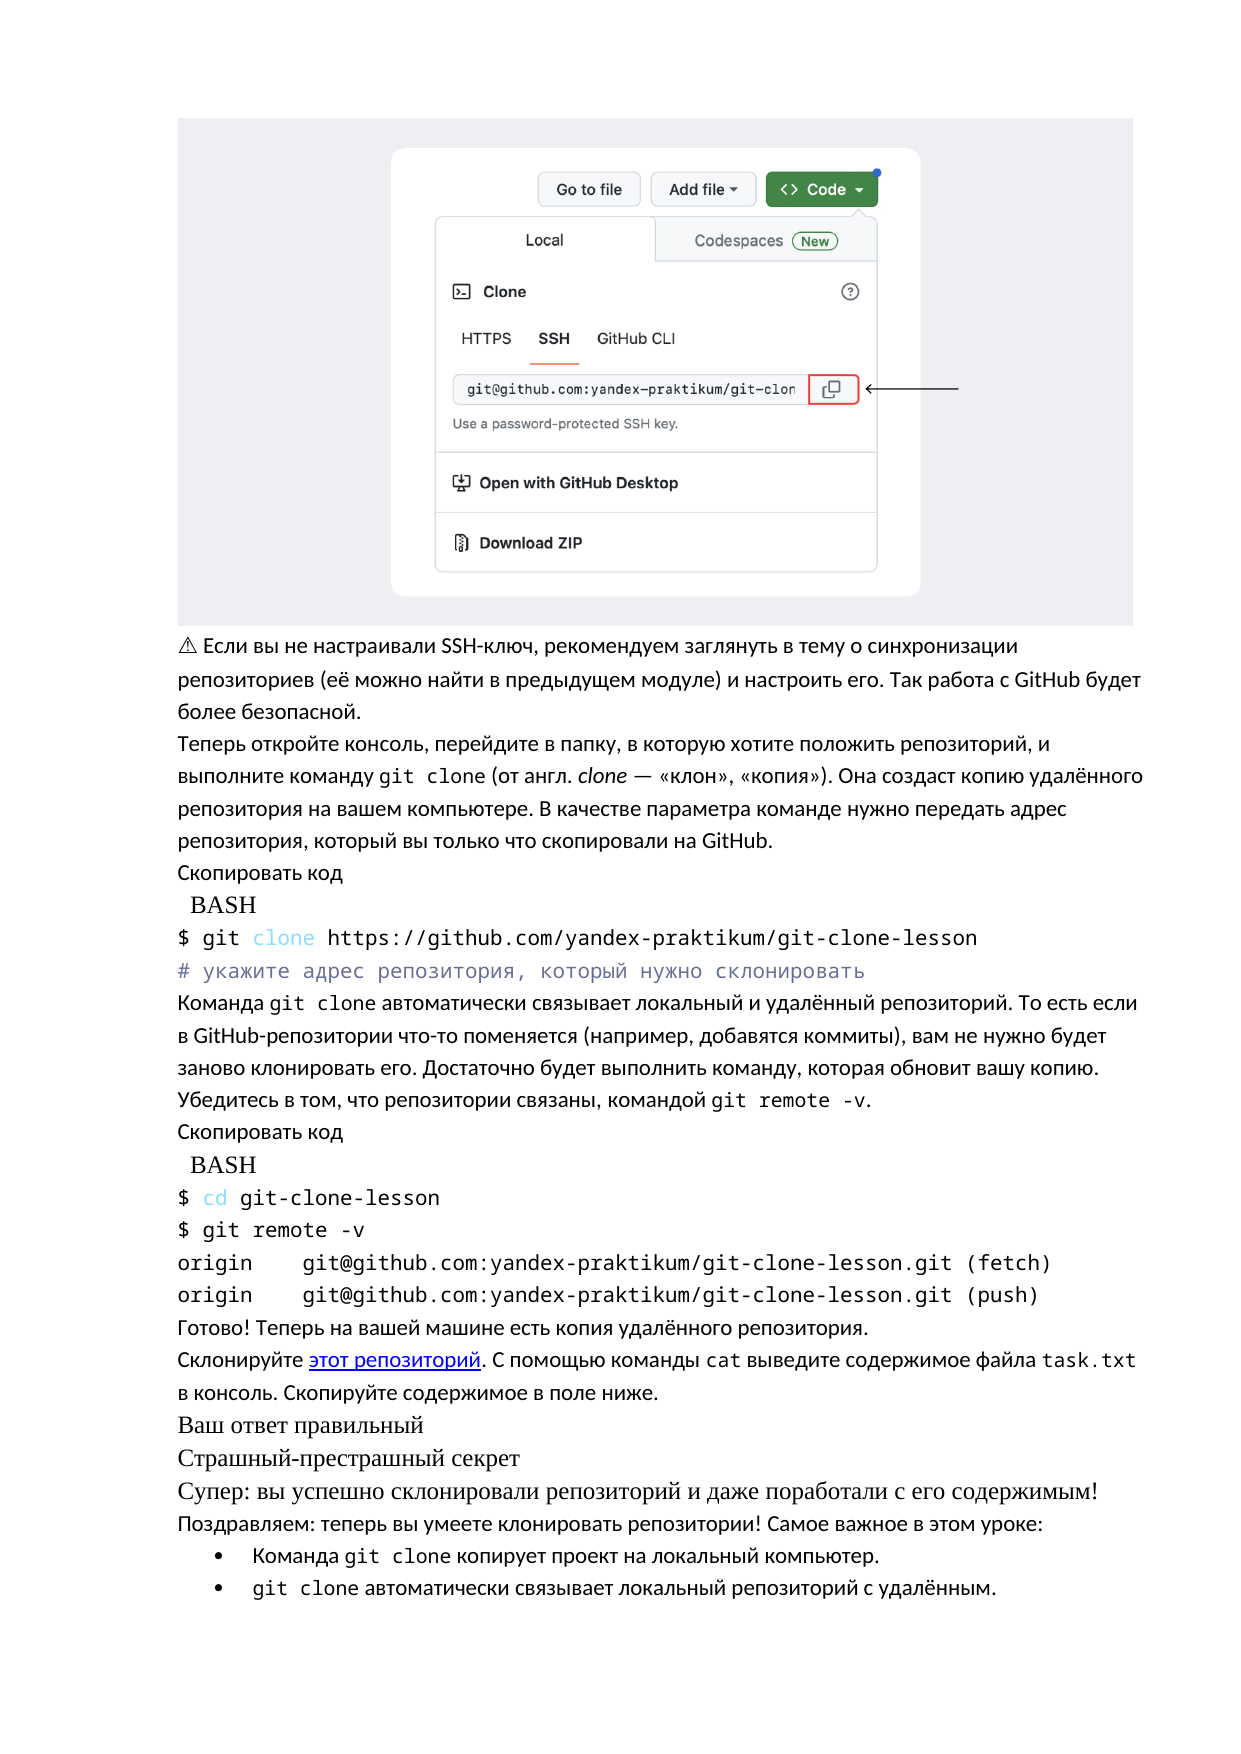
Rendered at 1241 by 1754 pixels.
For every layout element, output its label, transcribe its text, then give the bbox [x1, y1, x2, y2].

text BASH [190, 1150, 1152, 1178]
text Супер: вы успешно склонировали репозиторий и даже поработали с его содержимым! [177, 1476, 1152, 1504]
text Скопировать код [177, 1117, 1152, 1146]
text ⚠️ Если вы не настраивали SSH-ключ, рекомендуем заглянуть в тему о синхронизации репозиториев (её можно найти в предыдущем модуле) и настроить его. Так работа с GitHub будет более безопасной. [177, 629, 1152, 725]
text $ cd git-clone-lesson [177, 1183, 1152, 1211]
text Готово! Теперь на вашей машине есть копия удалённого репозитория. [177, 1313, 1152, 1341]
list git clone автоматически связывает локальный репозиторий с удалённым. [215, 1573, 1152, 1601]
text Убедитесь в том, что репозитории связаны, командой git remote -v. [177, 1085, 1152, 1113]
text Команда git clone автоматически связывает локальный и удалённый репозиторий. То есть если в GitHub-репозитории что-то поменяется (например, добавятся коммиты), вам не нужно будет заново клонировать его. Достаточно будет выполнить команду, которая обновит вашу копию. [177, 988, 1152, 1081]
list Команда git clone копирует проект на локальный компьютер. [215, 1541, 1152, 1569]
text Скопировать код [177, 858, 1152, 886]
text # укажите адрес репозитория, который нужно склонировать [177, 956, 1152, 984]
text BASH [190, 890, 1152, 919]
text Теперь откройте консоль, перейдите в папку, в которую хотите положить репозиторий, и выполните команду git clone (от англ. clone — «клон», «копия»). Она создаст копию удалённого репозитория на вашем компьютере. В качестве параметра команде нужно передать адрес репозитория, который вы только что скопировали на GitHub. [177, 729, 1152, 854]
text origin git@github.com:yandex-praktikum/git-clone-lesson.git (fetch) [177, 1248, 1152, 1276]
text Поздравляем: теперь вы умеете клонировать репозитории! Самое важное в этом уроке: [177, 1509, 1152, 1537]
text $ git clone https://github.com/yandex-praktikum/git-clone-lesson [177, 923, 1152, 952]
text $ git remote -v [177, 1215, 1152, 1244]
text Страшный-престрашный секрет [177, 1443, 1152, 1472]
picture [177, 118, 1134, 626]
text Ваш ответ правильный [177, 1410, 1152, 1438]
text Склонируйте этот репозиторий. С помощью команды cat выведите содержимое файла task.txt в консоль. Скопируйте содержимое в поле ниже. [177, 1345, 1152, 1406]
text origin git@github.com:yandex-praktikum/git-clone-lesson.git (push) [177, 1281, 1152, 1309]
